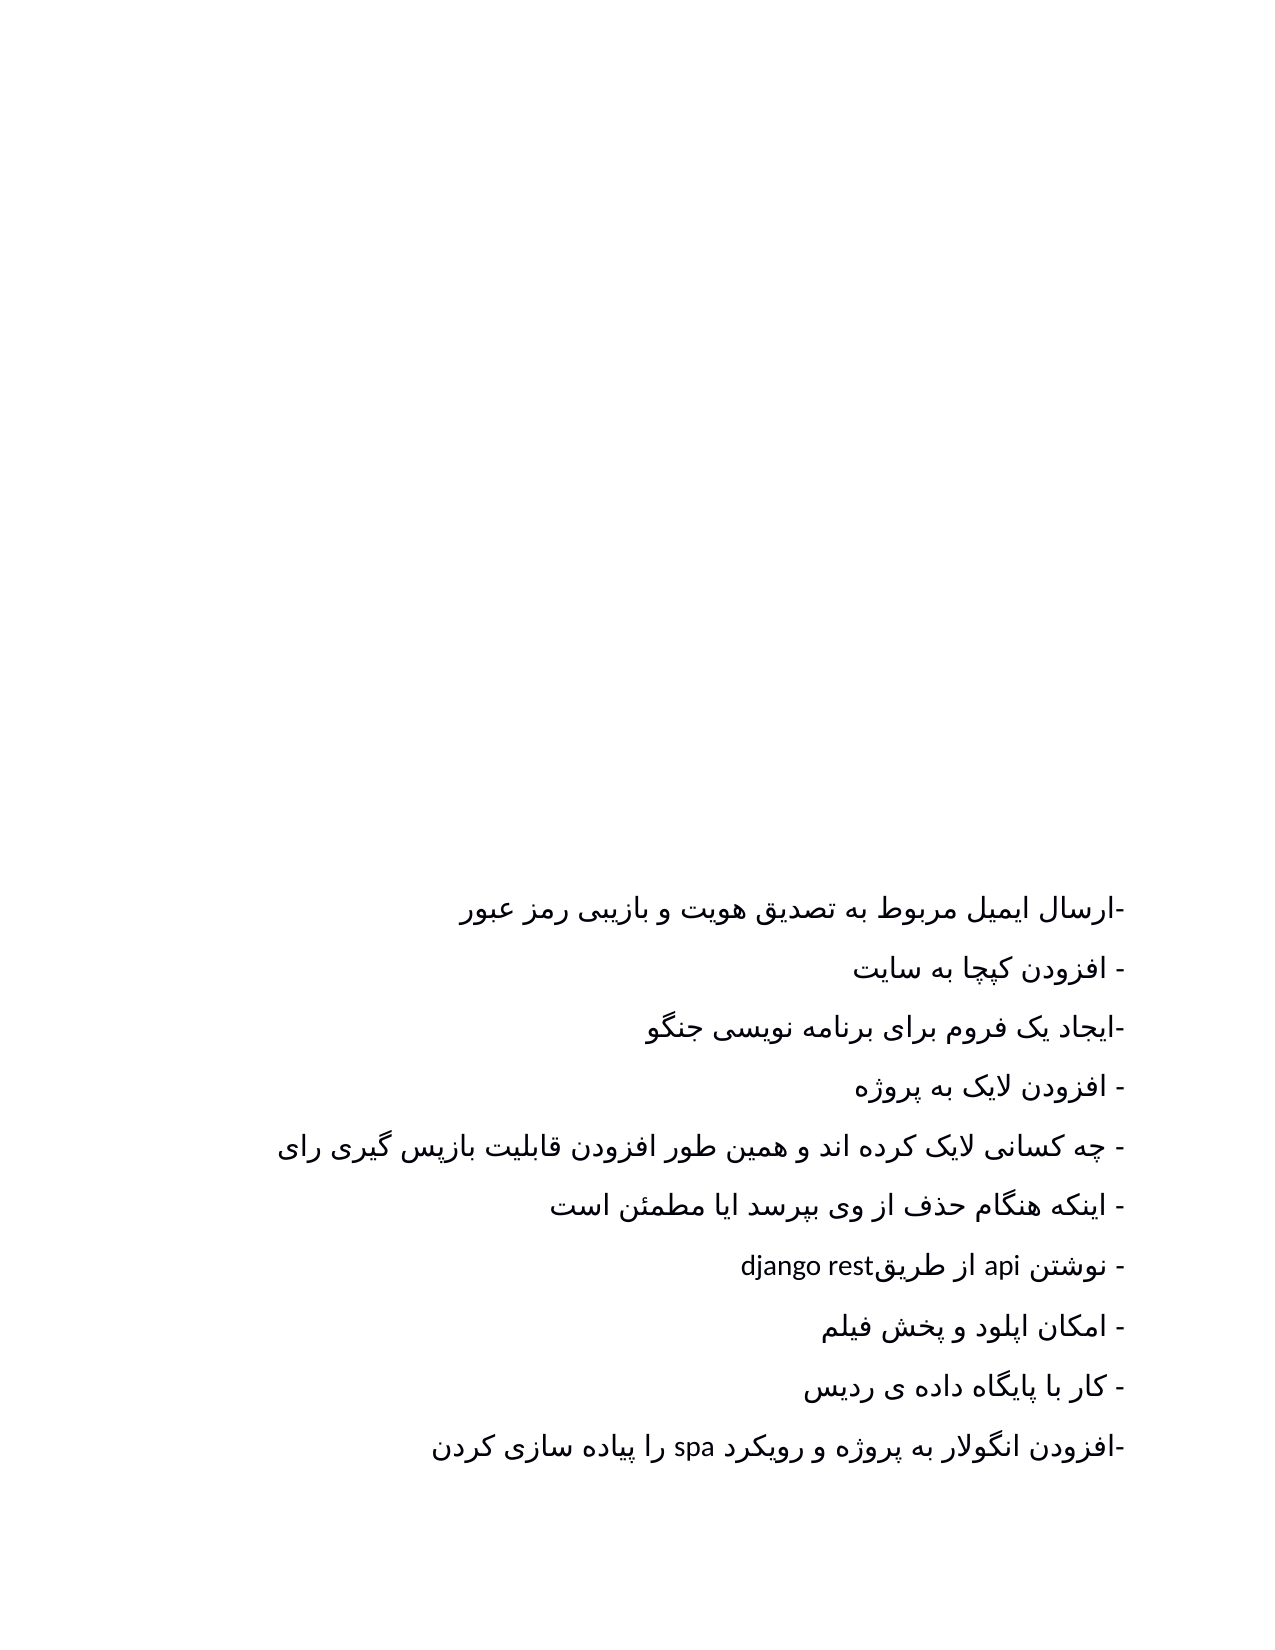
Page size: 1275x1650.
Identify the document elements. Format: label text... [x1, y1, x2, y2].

text - امکان اپلود و پخش فیلم [150, 1309, 1125, 1343]
text -افزودن انگولار به پروژه و رویکرد spa را پیاده سازی کردن [150, 1428, 1125, 1464]
text - اینکه هنگام حذف از وی بپرسد ایا مطمئن است [150, 1188, 1125, 1222]
text - افزودن کپچا به سایت [150, 951, 1125, 984]
text - کار با پایگاه داده ی ردیس [150, 1369, 1125, 1402]
text -ارسال ایمیل مربوط به تصدیق هویت و بازیبی رمز عبور [150, 891, 1125, 925]
text - افزودن لایک به پروژه [150, 1069, 1125, 1103]
text - نوشتن api از طریقdjango rest [150, 1247, 1125, 1283]
text -ایجاد یک فروم برای برنامه نویسی جنگو [150, 1010, 1125, 1043]
text - چه کسانی لایک کرده اند و همین طور افزودن قابلیت بازپس گیری رای [150, 1129, 1125, 1162]
